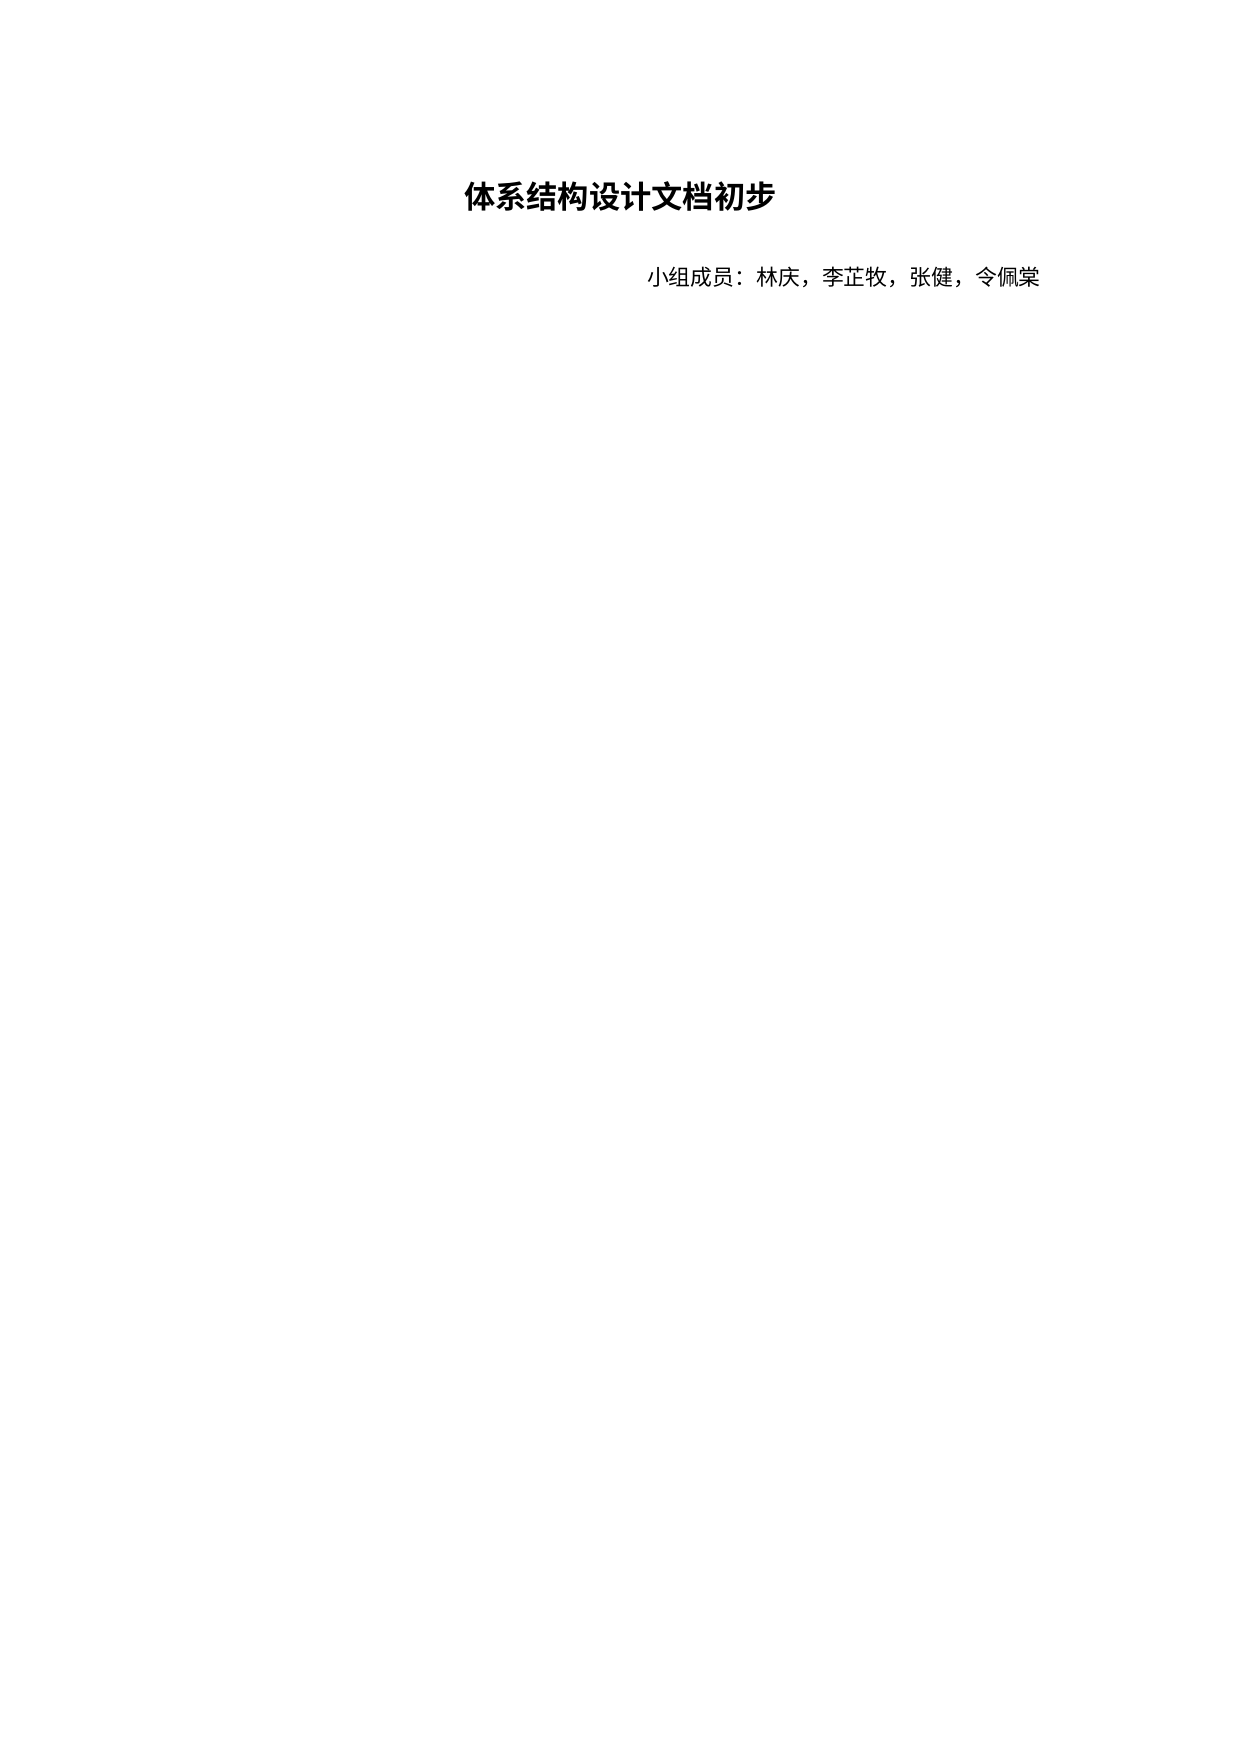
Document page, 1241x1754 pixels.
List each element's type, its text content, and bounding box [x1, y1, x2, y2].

text 体系结构设计文档初步 [187, 162, 1053, 227]
text 小组成员：林庆，李芷牧，张健，令佩棠 [187, 259, 1053, 292]
